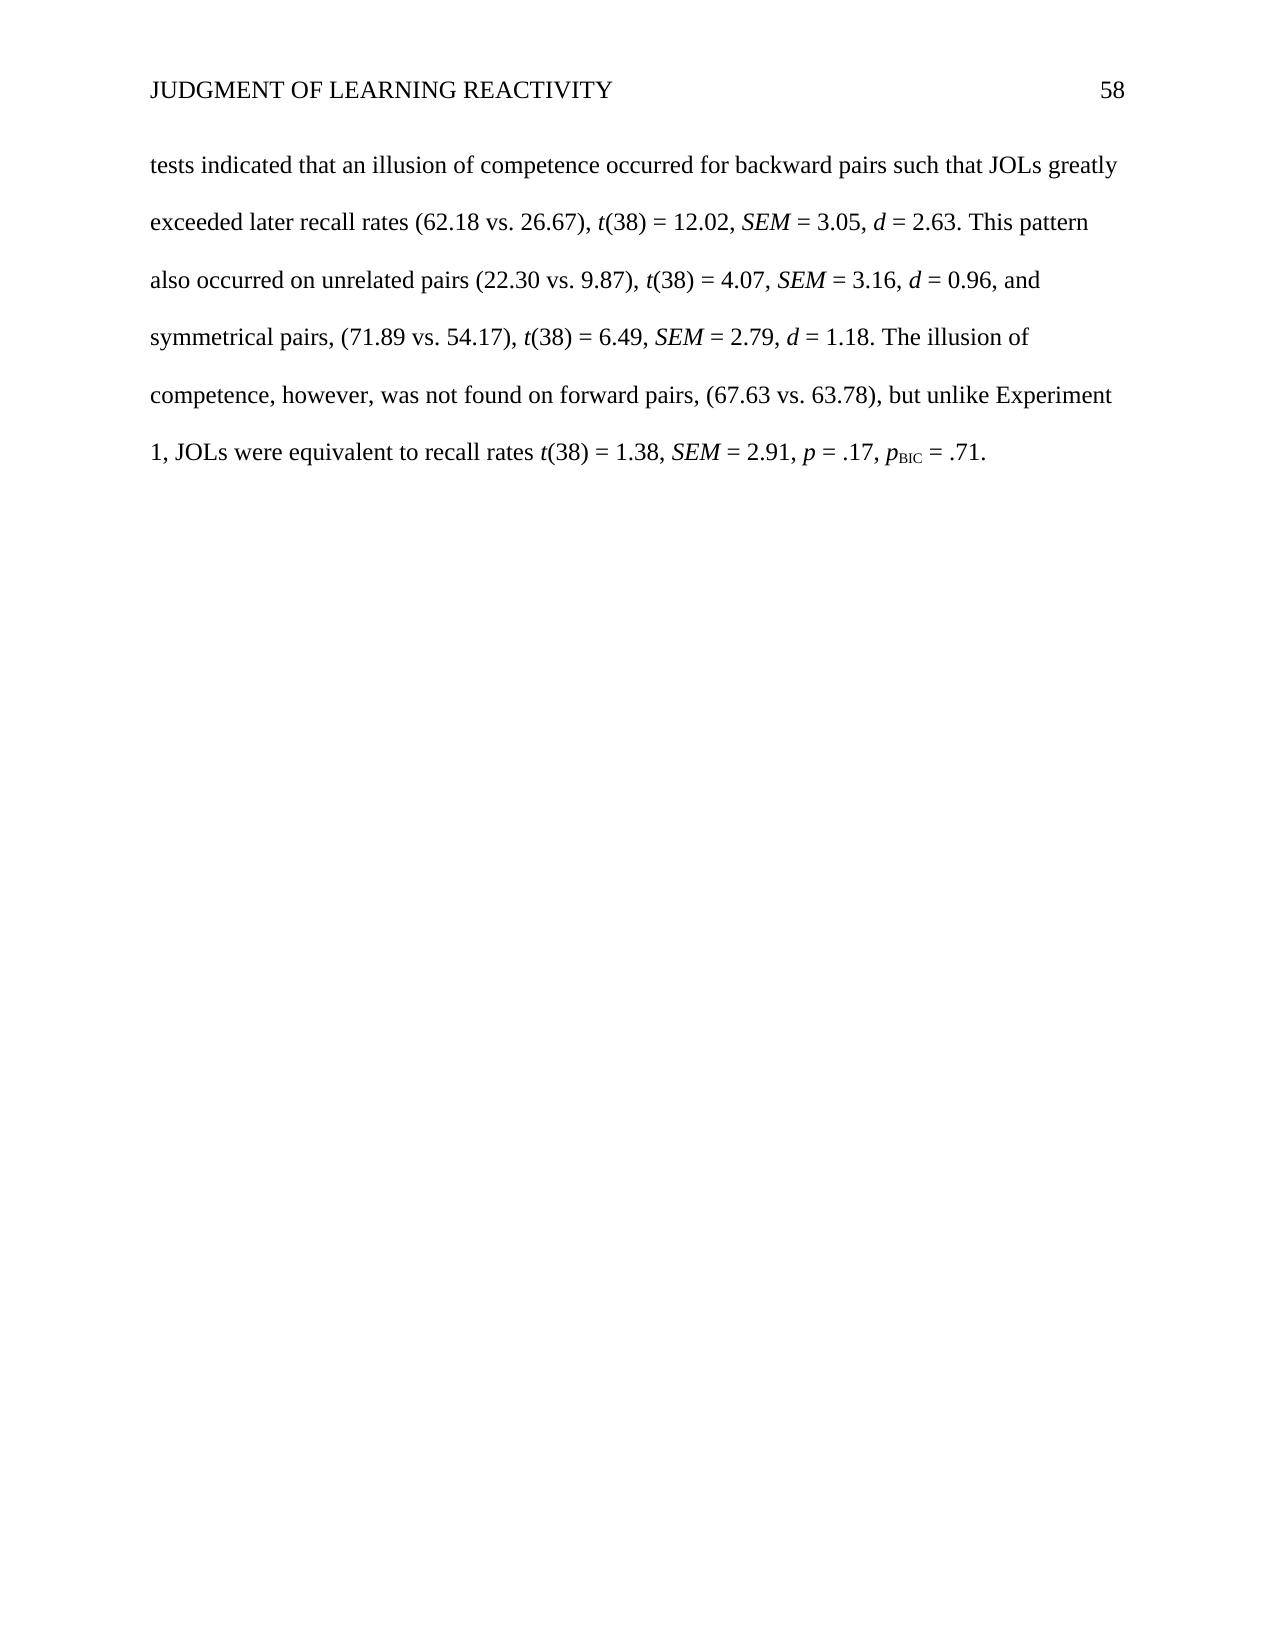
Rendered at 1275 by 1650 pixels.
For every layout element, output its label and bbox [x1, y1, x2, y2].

text [150, 150, 1125, 466]
